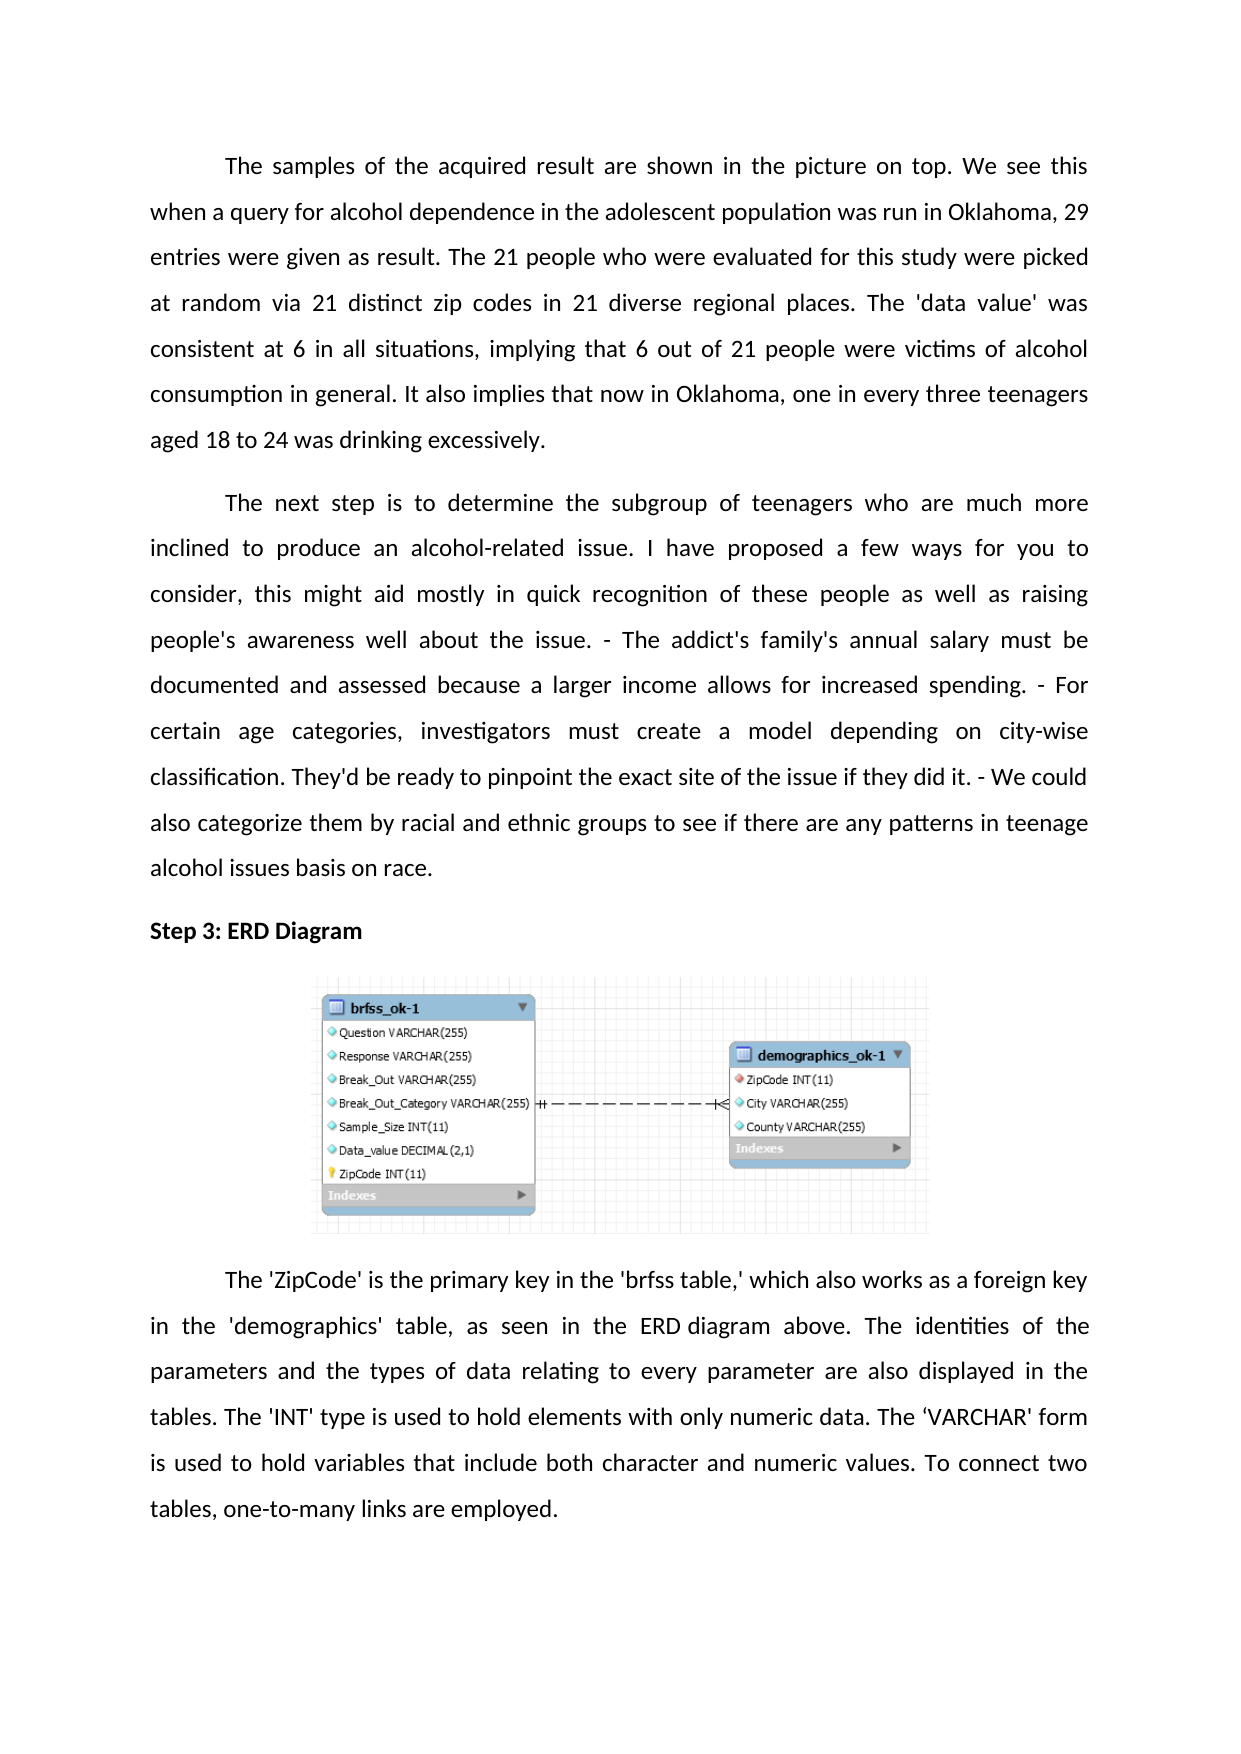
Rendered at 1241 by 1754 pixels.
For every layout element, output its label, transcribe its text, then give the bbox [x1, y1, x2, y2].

text Step 3: ERD Diagram [150, 915, 1090, 946]
text The 'ZipCode' is the primary key in the 'brfss table,' which also works as a foreign key in the 'demographics' table, as seen in the ERD diagram above. The identities of the parameters and the types of data relating to every parameter are also displayed in the tables. The 'INT' type is used to hold elements with only numeric data. The ‘VARCHAR' form is used to hold variables that include both character and numeric values. To connect two tables, one-to-many links are employed. [150, 1264, 1090, 1523]
picture [310, 977, 930, 1234]
text The next step is to determine the subgroup of teenagers who are much more inclined to produce an alcohol-related issue. I have proposed a few ways for you to consider, this might aid mostly in quick recognition of these people as well as raising people's awareness well about the issue. - The addict's family's annual salary must be documented and assessed because a larger income allows for increased spending. - For certain age categories, investigators must create a model depending on city-wise classification. They'd be ready to pinpoint the exact site of the issue if they did it. - We could also categorize them by racial and ethnic groups to see if there are any patterns in teenage alcohol issues basis on race. [150, 487, 1090, 883]
text The samples of the acquired result are shown in the picture on top. We see this when a query for alcohol dependence in the adolescent population was run in Oklahoma, 29 entries were given as result. The 21 people who were evaluated for this study were picked at random via 21 distinct zip codes in 21 diverse regional places. The 'data value' was consistent at 6 in all situations, implying that 6 out of 21 people were victims of alcohol consumption in general. It also implies that now in Oklahoma, one in every three teenagers aged 18 to 24 was drinking excessively. [150, 150, 1090, 455]
